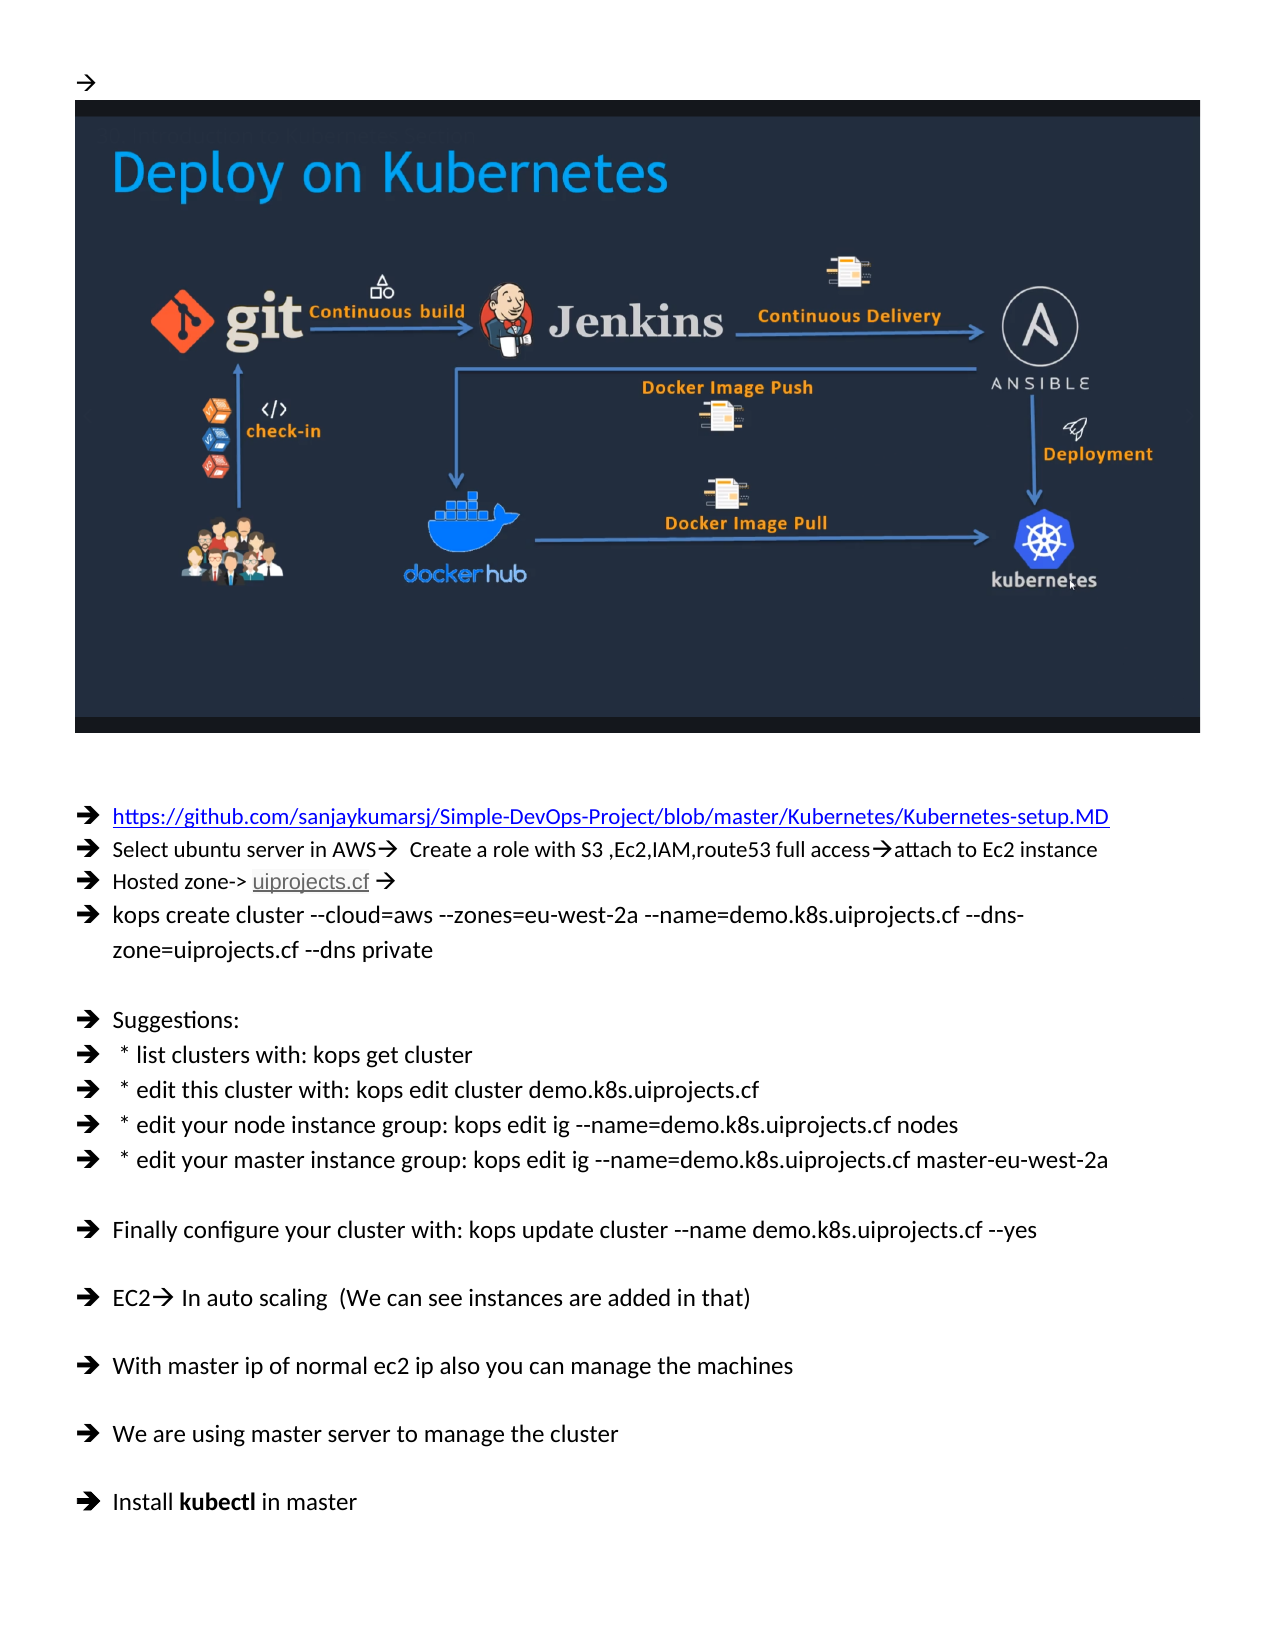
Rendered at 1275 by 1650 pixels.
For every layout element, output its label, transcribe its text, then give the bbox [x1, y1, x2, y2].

list * edit your node instance group: kops edit ig --name=demo.k8s.uiprojects.cf nodes [75, 1109, 1200, 1139]
list Suggestions: [75, 1004, 1200, 1034]
list Finally configure your cluster with: kops update cluster --name demo.k8s.uiprojects.cf --yes [75, 1214, 1200, 1244]
picture [75, 100, 1200, 733]
list * edit this cluster with: kops edit cluster demo.k8s.uiprojects.cf [75, 1074, 1200, 1104]
list Install kubectl in master [75, 1486, 1200, 1516]
list https://github.com/sanjaykumarsj/Simple-DevOps-Project/blob/master/Kubernetes/Kubernetes-setup.MD [75, 802, 1200, 831]
list Select ubuntu server in AWS Create a role with S3 ,Ec2,IAM,route53 full accessattach to Ec2 instance [75, 835, 1200, 863]
list We are using master server to manage the cluster [75, 1418, 1200, 1448]
list kops create cluster --cloud=aws --zones=eu-west-2a --name=demo.k8s.uiprojects.cf --dns-zone=uiprojects.cf --dns private [75, 899, 1200, 964]
list Hosted zone-> uiprojects.cf [75, 867, 1200, 895]
list With master ip of normal ec2 ip also you can manage the machines [75, 1350, 1200, 1380]
list * edit your master instance group: kops edit ig --name=demo.k8s.uiprojects.cf master-eu-west-2a [75, 1144, 1200, 1174]
list EC2 In auto scaling (We can see instances are added in that) [75, 1282, 1200, 1312]
list * list clusters with: kops get cluster [75, 1039, 1200, 1069]
